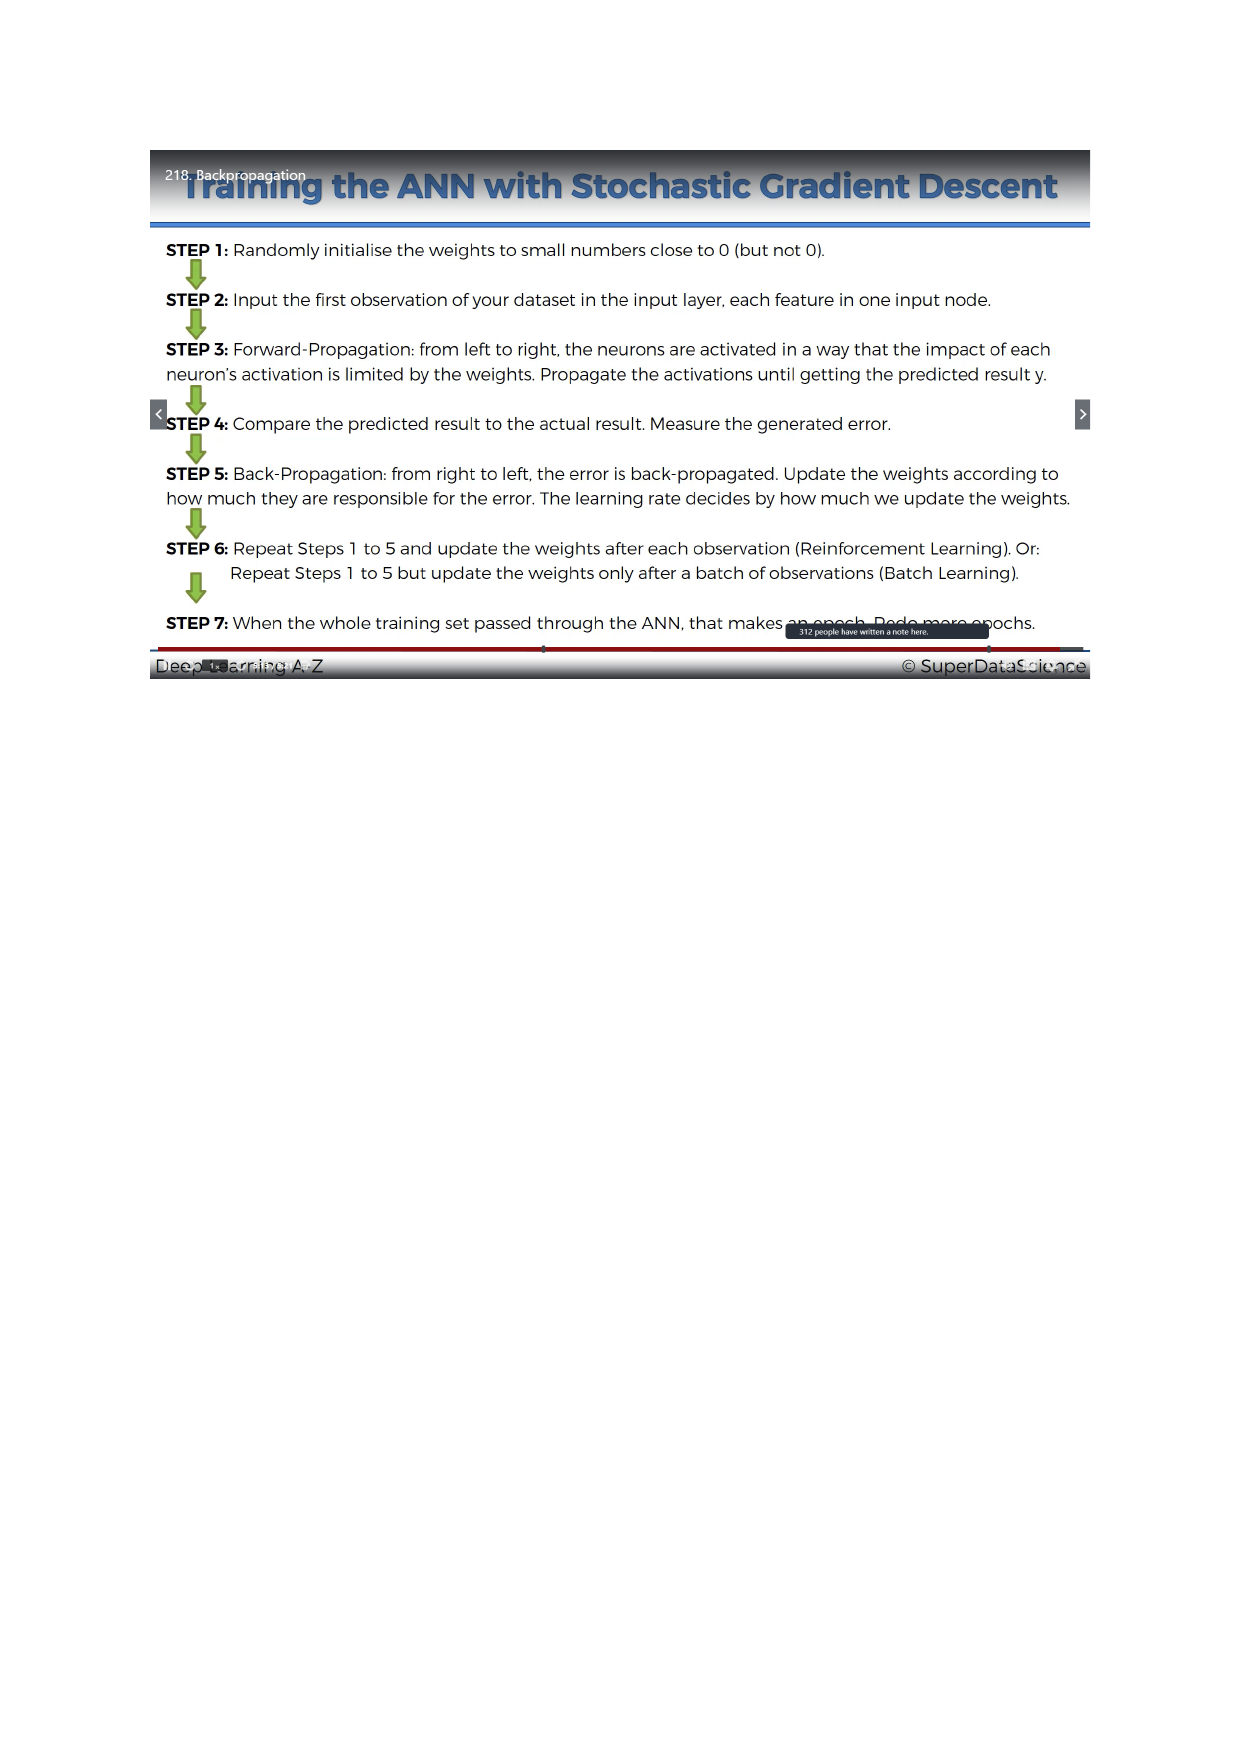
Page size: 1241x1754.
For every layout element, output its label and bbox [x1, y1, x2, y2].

picture [150, 150, 1091, 679]
